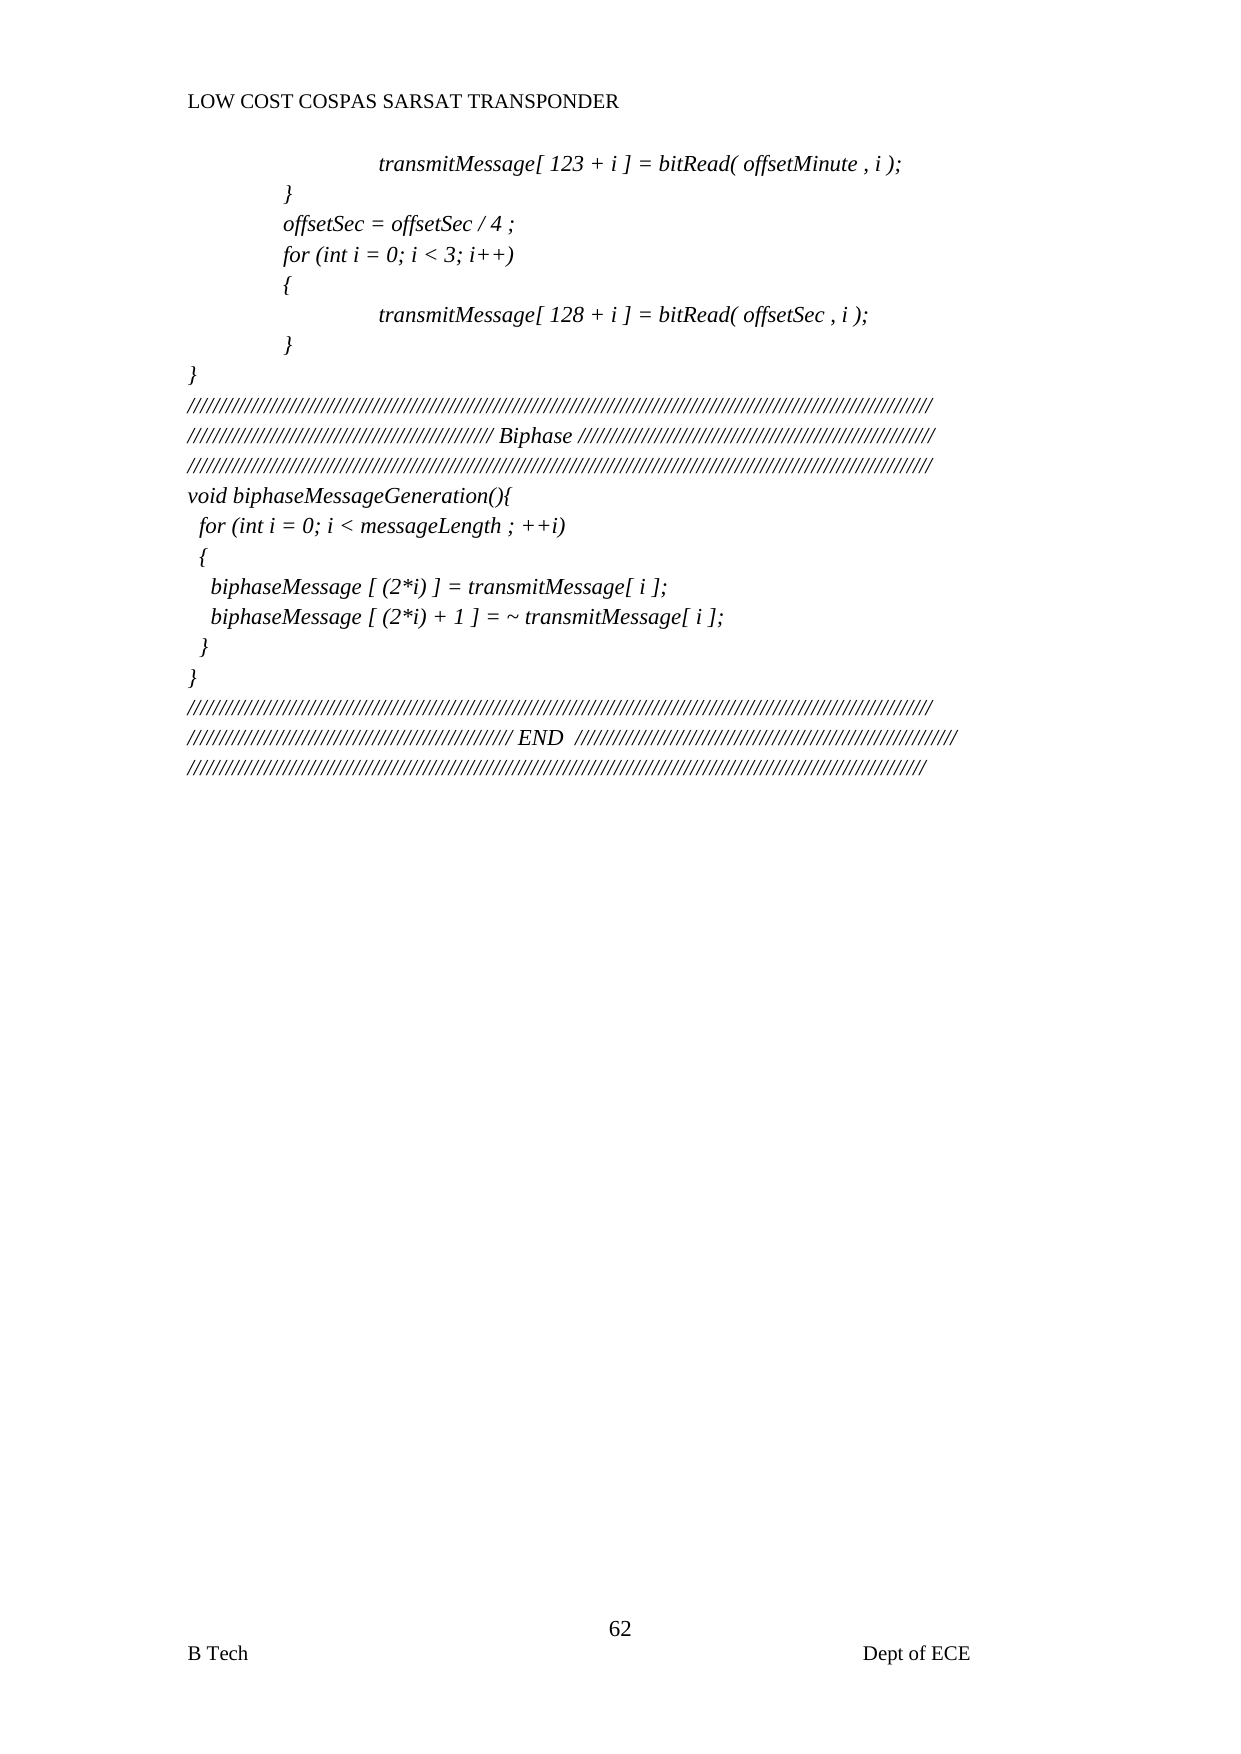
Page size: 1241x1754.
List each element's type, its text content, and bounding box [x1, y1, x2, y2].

text //////////////////////////////////////////////// Biphase //////////////////////////////////////////////////////// [187, 422, 1053, 448]
text ///////////////////////////////////////////////////////////////////////////////////////////////////////////////////// [187, 452, 1053, 478]
text biphaseMessage [ (2*i) ] = transmitMessage[ i ]; [187, 573, 1053, 599]
text void biphaseMessageGeneration(){ [187, 482, 1053, 509]
text { [187, 271, 1053, 297]
text { [187, 543, 1053, 569]
text ///////////////////////////////////////////////////////////////////////////////////////////////////////////////////// [187, 694, 1053, 720]
text for (int i = 0; i < messageLength ; ++i) [187, 512, 1053, 539]
text for (int i = 0; i < 3; i++) [187, 241, 1053, 267]
text } [187, 663, 1053, 690]
text offsetSec = offsetSec / 4 ; [187, 210, 1053, 237]
text } [187, 331, 1053, 358]
text transmitMessage[ 128 + i ] = bitRead( offsetSec , i ); [187, 301, 1053, 327]
text //////////////////////////////////////////////////////////////////////////////////////////////////////////////////// [187, 754, 1053, 781]
text /////////////////////////////////////////////////// END //////////////////////////////////////////////////////////// [187, 724, 1053, 750]
text } [187, 361, 1053, 388]
text transmitMessage[ 123 + i ] = bitRead( offsetMinute , i ); [187, 150, 1053, 176]
text biphaseMessage [ (2*i) + 1 ] = ~ transmitMessage[ i ]; [187, 603, 1053, 629]
text ///////////////////////////////////////////////////////////////////////////////////////////////////////////////////// [187, 392, 1053, 418]
text } [187, 633, 1053, 660]
text } [187, 180, 1053, 207]
